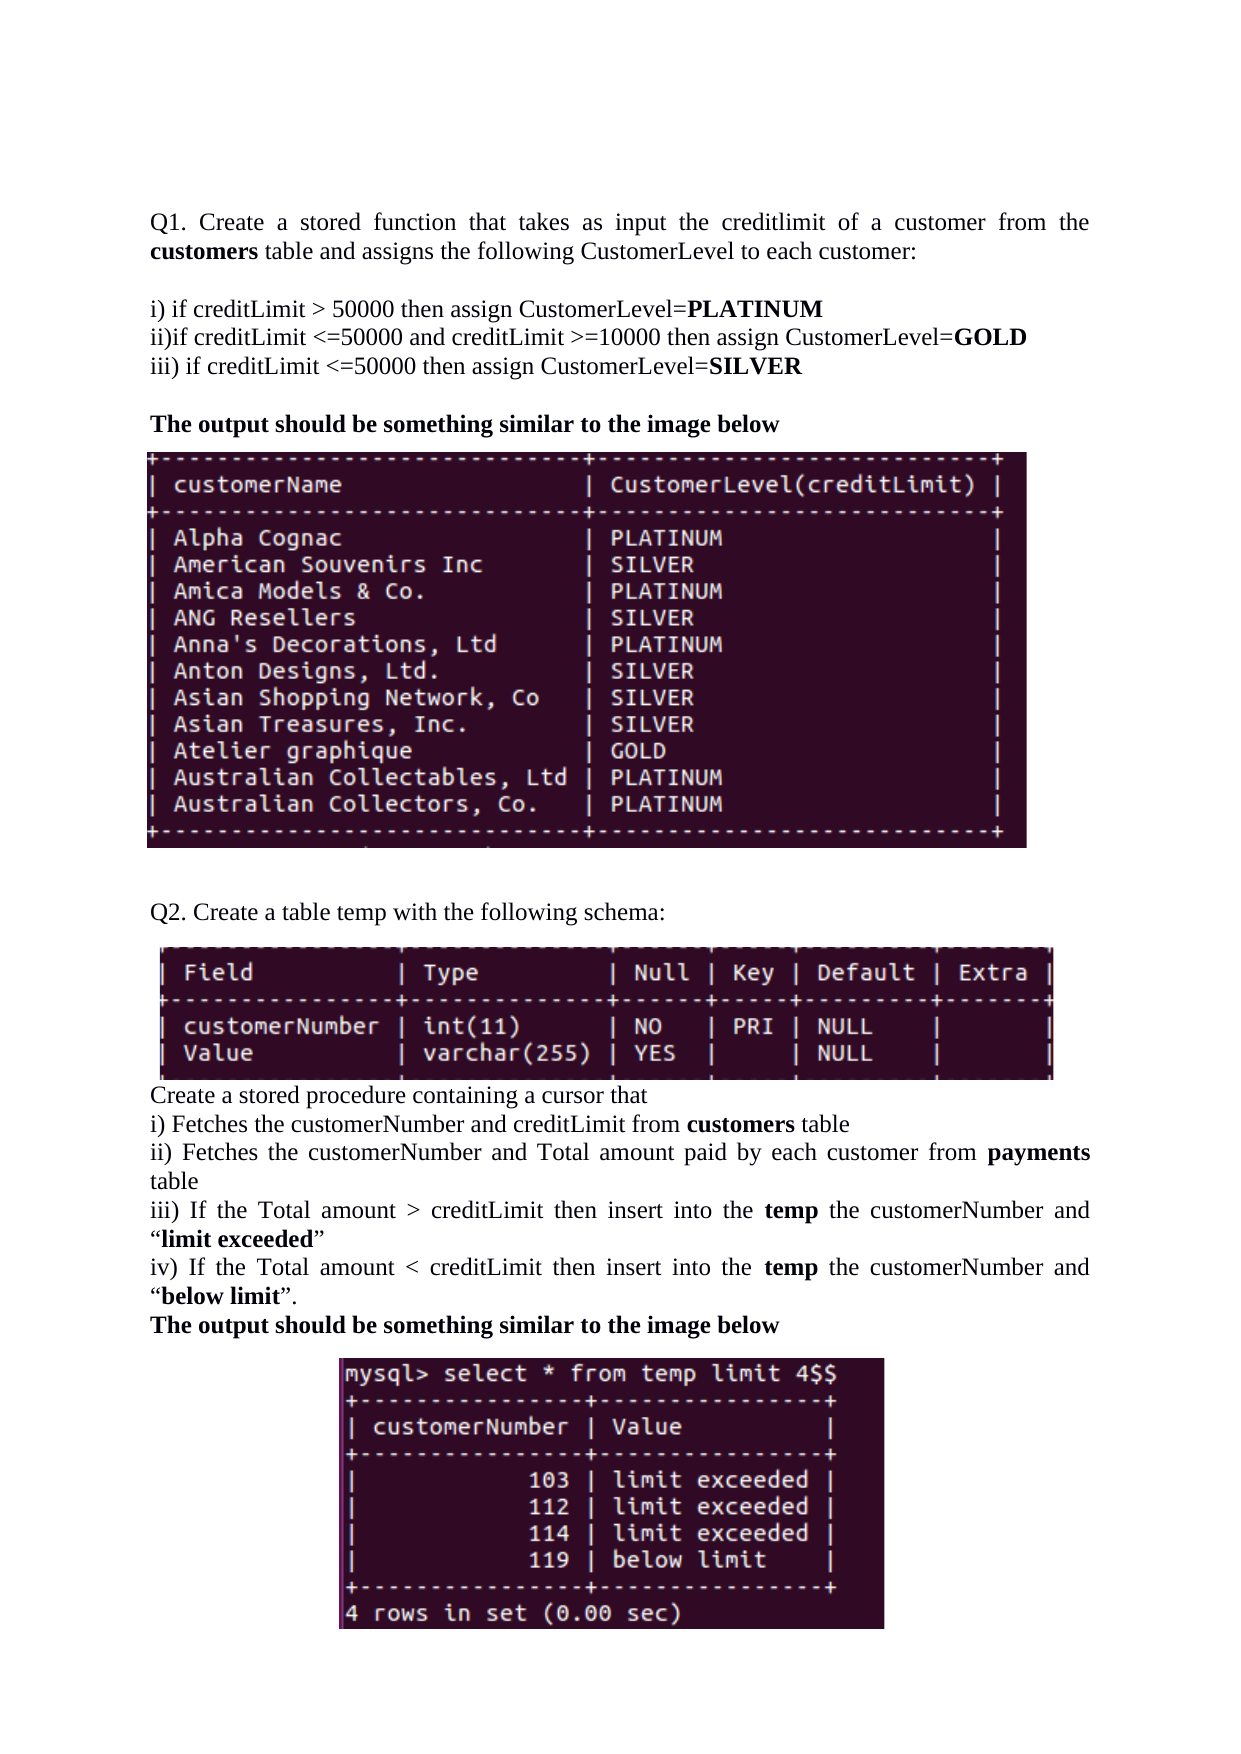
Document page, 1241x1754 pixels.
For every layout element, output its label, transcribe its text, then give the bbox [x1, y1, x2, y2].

picture [339, 1358, 885, 1629]
text ii)if creditLimit <=50000 and creditLimit >=10000 then assign CustomerLevel=GOLD [150, 322, 1090, 351]
text i) Fetches the customerNumber and creditLimit from customers table [150, 1109, 1090, 1137]
text Q1. Create a stored function that takes as input the creditlimit of a customer from the customers table and assigns the following CustomerLevel to each customer: [150, 207, 1090, 265]
text Q2. Create a table temp with the following schema: [150, 897, 1090, 926]
picture [159, 947, 1054, 1080]
text The output should be something similar to the image below [150, 1310, 1090, 1339]
text The output should be something similar to the image below [150, 409, 1090, 437]
text iii) If the Total amount > creditLimit then insert into the temp the customerNumber and “limit exceeded” [150, 1195, 1090, 1252]
text iii) if creditLimit <=50000 then assign CustomerLevel=SILVER [150, 351, 1090, 380]
picture [147, 452, 1027, 848]
text iv) If the Total amount < creditLimit then insert into the temp the customerNumber and “below limit”. [150, 1252, 1090, 1310]
text ii) Fetches the customerNumber and Total amount paid by each customer from payments table [150, 1137, 1090, 1195]
text i) if creditLimit > 50000 then assign CustomerLevel=PLATINUM [150, 294, 1090, 322]
